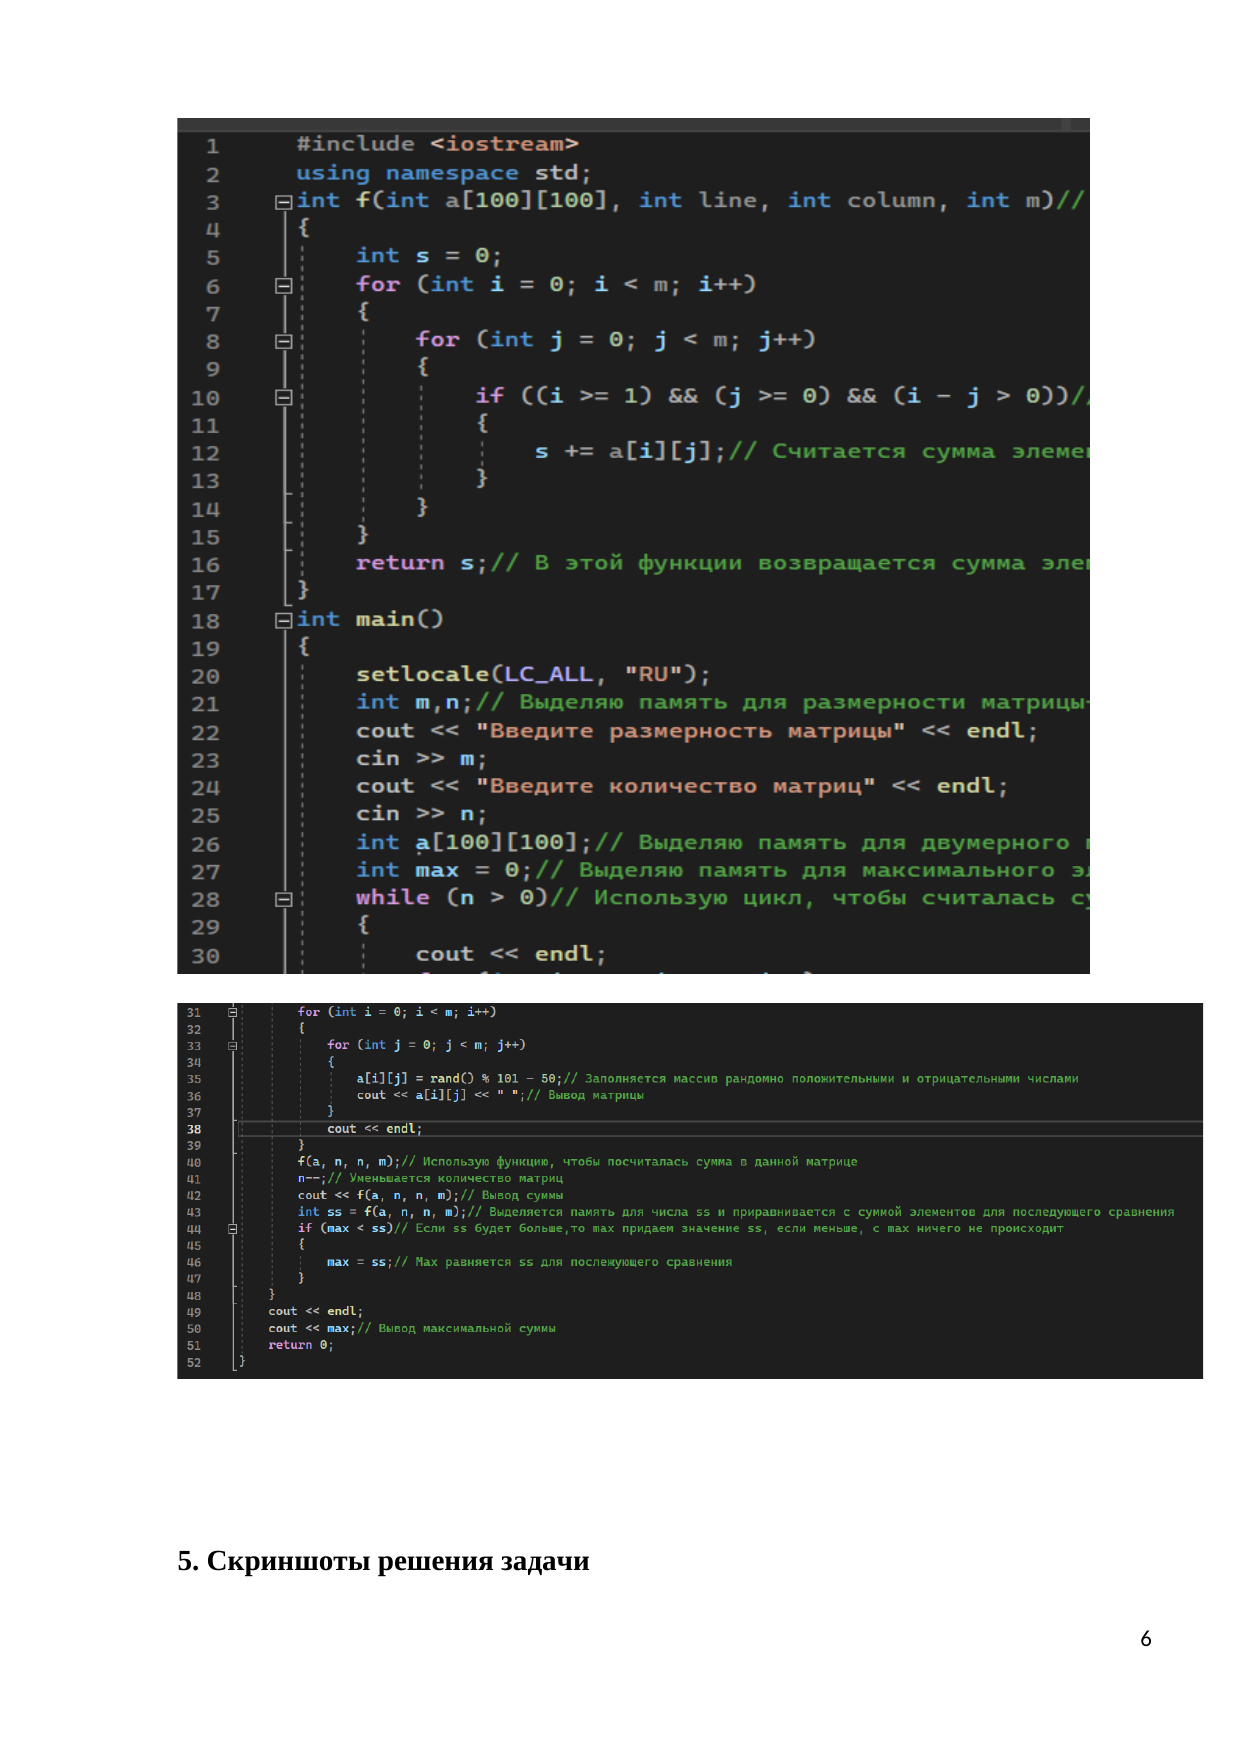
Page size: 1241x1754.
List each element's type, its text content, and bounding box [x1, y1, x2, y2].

picture [177, 118, 1090, 974]
picture [177, 1003, 1204, 1379]
text 5. Скриншоты решения задачи [177, 1543, 1152, 1577]
